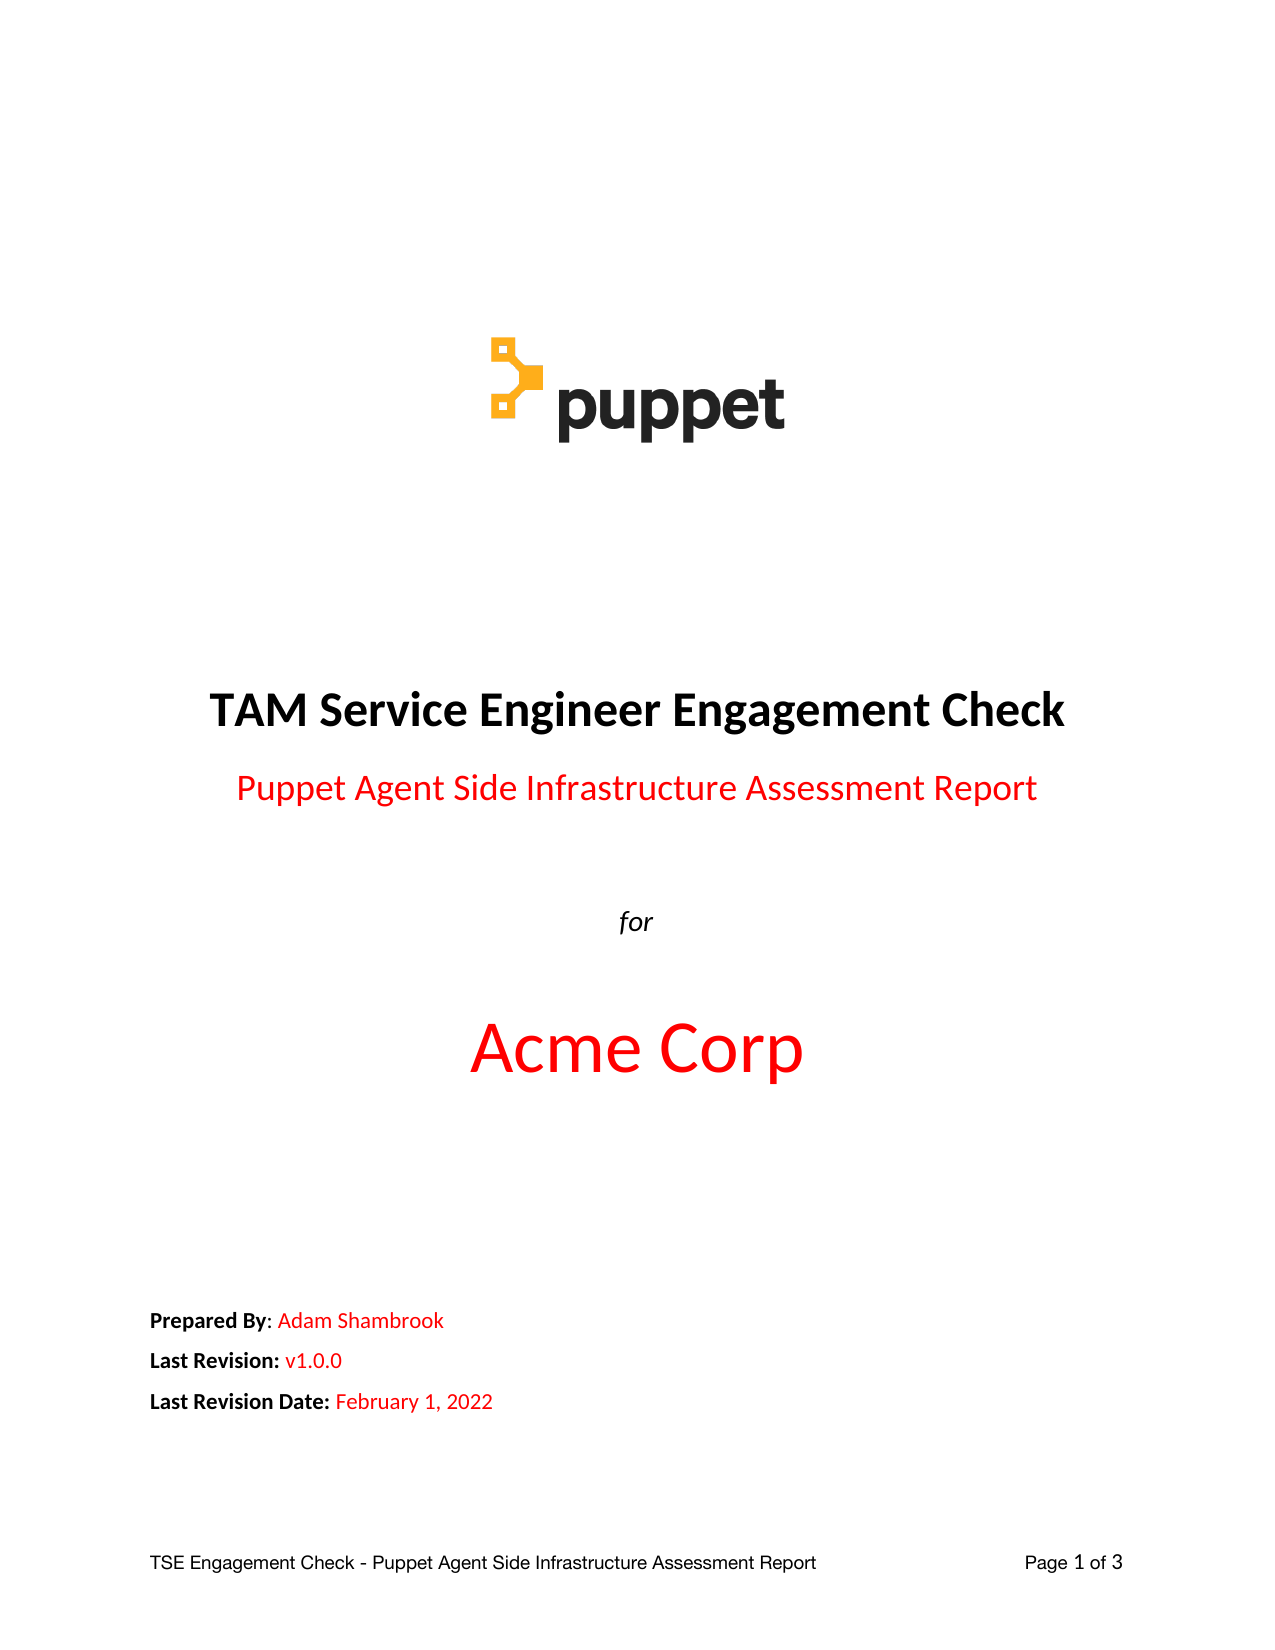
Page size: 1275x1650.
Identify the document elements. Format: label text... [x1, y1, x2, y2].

title TAM Service Engineer Engagement Check [150, 678, 1125, 739]
text Acme Corp [150, 999, 1125, 1091]
text Puppet Agent Side Infrastructure Assessment Report [150, 764, 1125, 809]
text Last Revision: v1.0.0 [150, 1347, 1125, 1374]
text Prepared By: Adam Shambrook [150, 1306, 1125, 1334]
text Last Revision Date: February 1, 2022 [150, 1387, 1125, 1415]
picture [467, 313, 808, 466]
text for [150, 903, 1125, 939]
